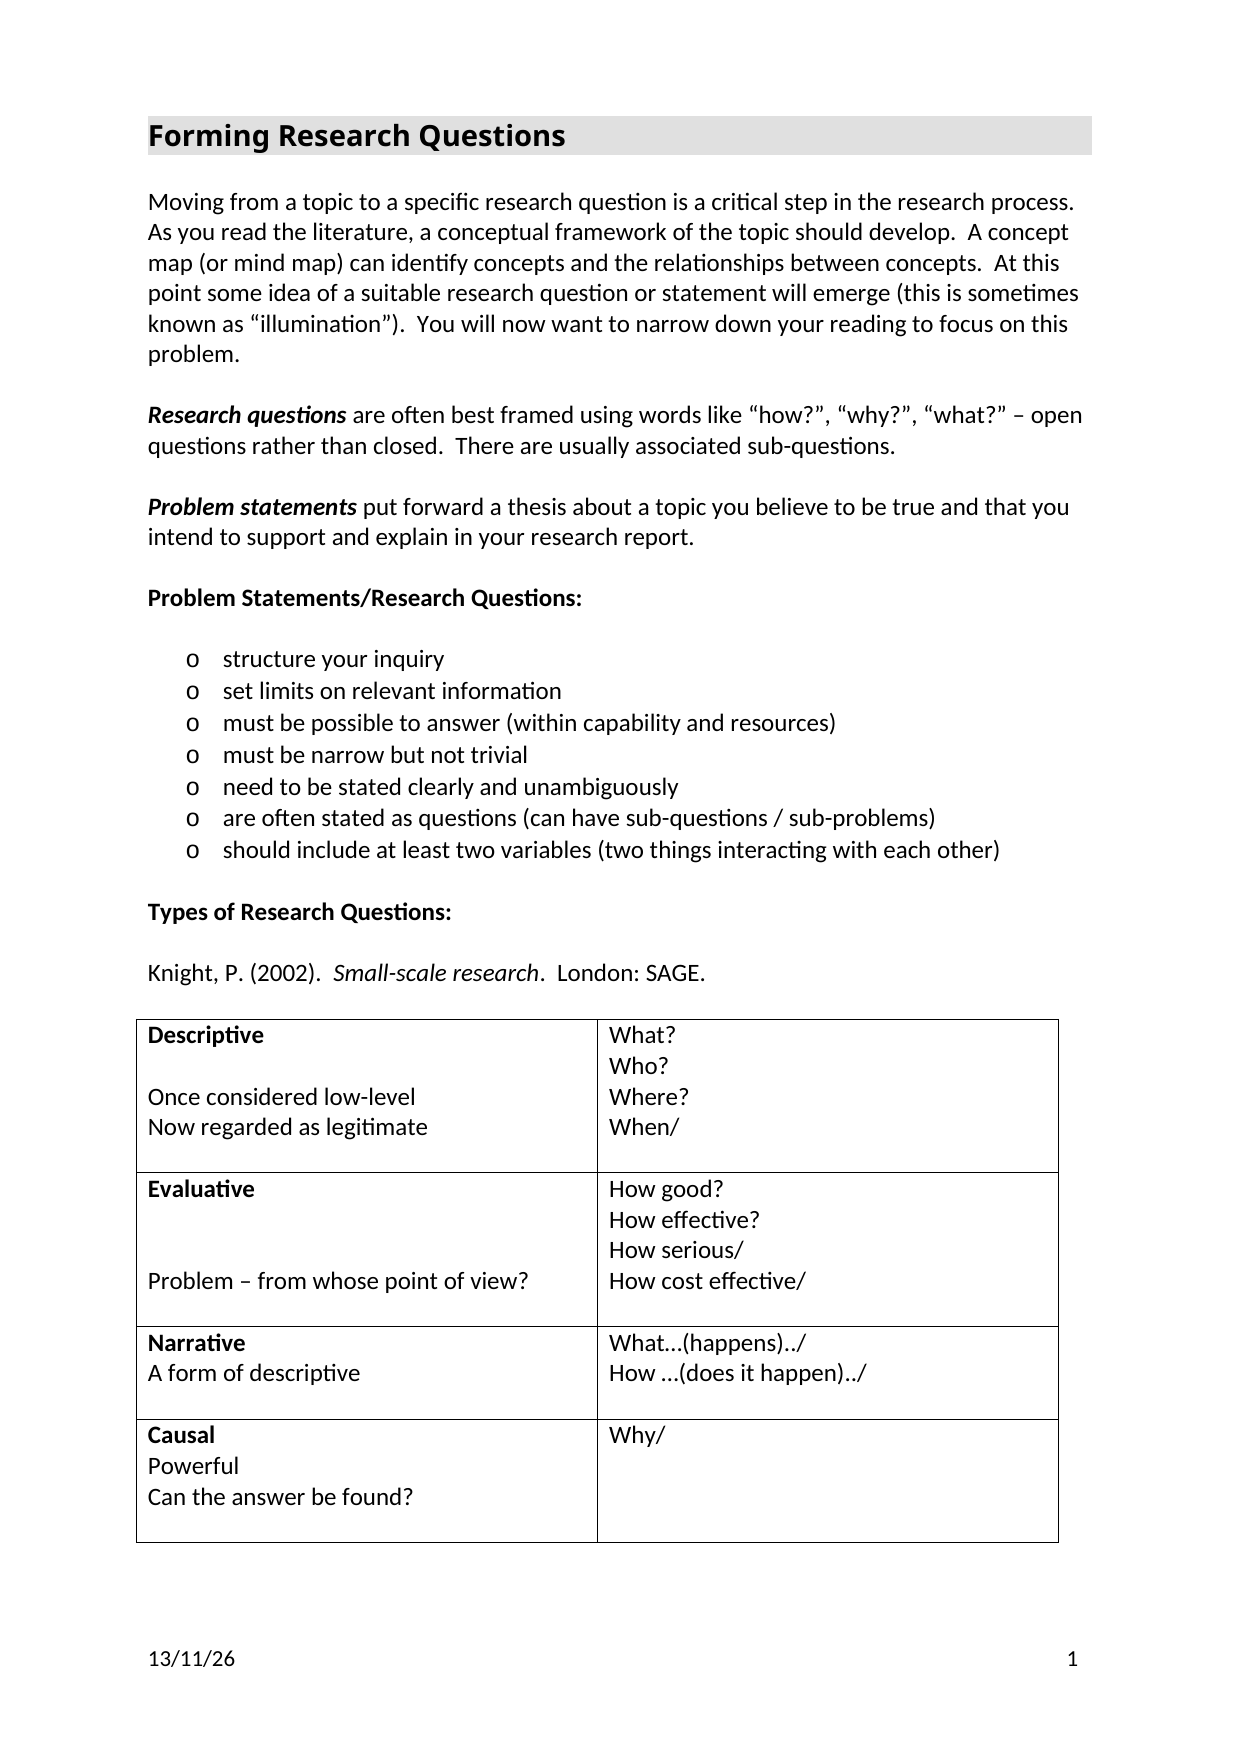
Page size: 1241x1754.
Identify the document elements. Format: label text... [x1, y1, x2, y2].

table_header Descriptive Once considered low-level Now regarded as legitimate [137, 1020, 597, 1172]
table_cell Causal Powerful Can the answer be found? [137, 1420, 597, 1542]
list must be possible to answer (within capability and resources) [185, 707, 1092, 739]
table_cell Evaluative Problem – from whose point of view? [137, 1173, 597, 1326]
table_cell How good? How effective? How serious/ How cost effective/ [598, 1173, 1058, 1326]
text Research questions are often best framed using words like “how?”, “why?”, “what?” – open questions rather than closed. There are usually associated sub-questions. [148, 399, 1092, 461]
list set limits on relevant information [185, 675, 1092, 707]
text Types of Research Questions: [148, 897, 1092, 927]
list are often stated as questions (can have sub-questions / sub-problems) [185, 802, 1092, 834]
table_cell What…(happens)../ How …(does it happen)../ [598, 1327, 1058, 1418]
subtitle Forming Research Questions [148, 116, 1092, 155]
table_cell Why/ [598, 1420, 1058, 1542]
list need to be stated clearly and unambiguously [185, 771, 1092, 802]
list should include at least two variables (two things interacting with each other) [185, 834, 1092, 866]
text Problem statements put forward a thesis about a topic you believe to be true and that you intend to support and explain in your research report. [148, 491, 1092, 552]
text Problem Statements/Research Questions: [148, 583, 1092, 613]
table_header What? Who? Where? When/ [598, 1020, 1058, 1172]
list structure your inquiry [185, 644, 1092, 675]
text Moving from a topic to a specific research question is a critical step in the research process. As you read the literature, a conceptual framework of the topic should develop. A concept map (or mind map) can identify concepts and the relationships between concepts. At this point some idea of a suitable research question or statement will emerge (this is sometimes known as “illumination”). You will now want to narrow down your reading to focus on this problem. [148, 186, 1092, 369]
table_cell Narrative A form of descriptive [137, 1327, 597, 1418]
list must be narrow but not trivial [185, 739, 1092, 771]
text Knight, P. (2002). Small-scale research. : SAGE. [148, 958, 1092, 988]
